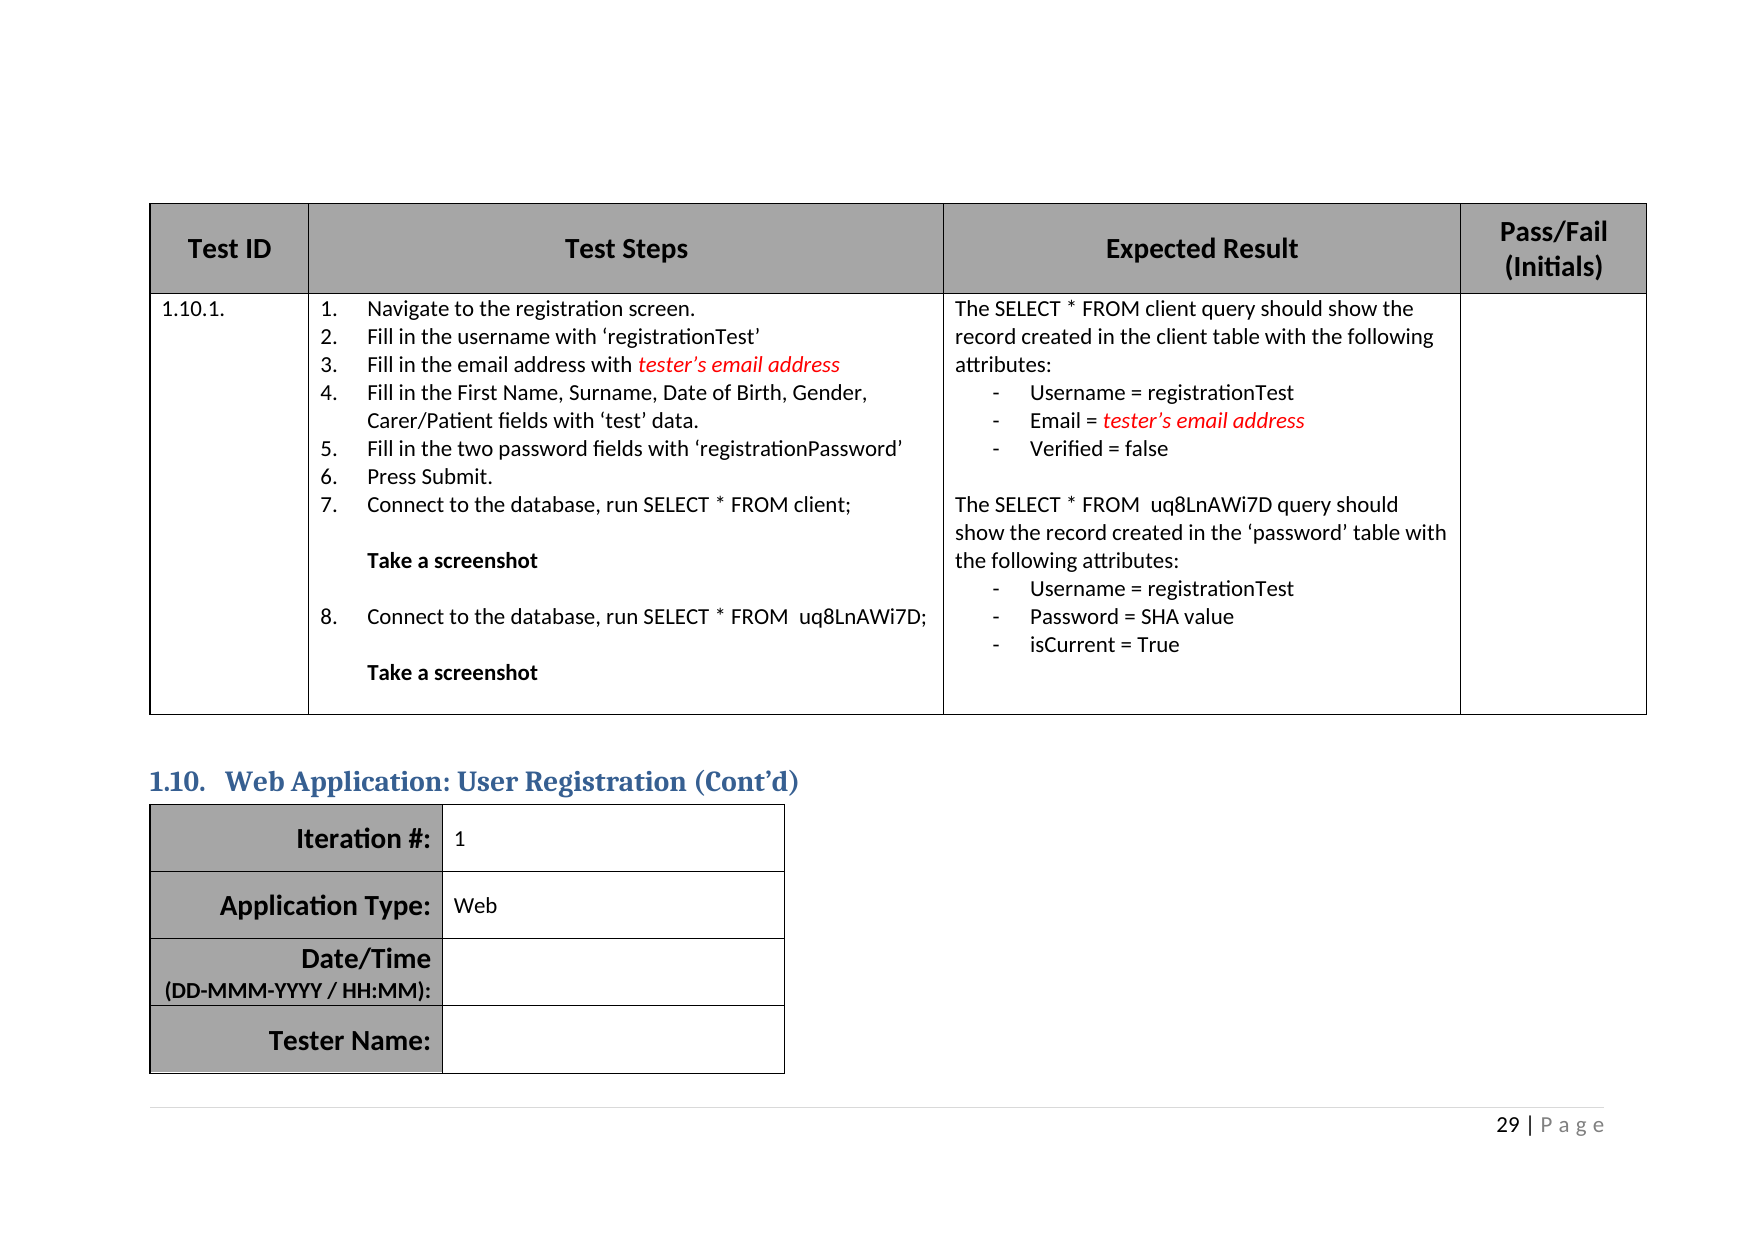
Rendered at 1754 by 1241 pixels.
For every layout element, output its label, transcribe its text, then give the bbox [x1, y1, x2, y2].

table_header Expected Result [944, 204, 1460, 293]
table_cell Tester Name: [151, 1006, 442, 1072]
subtitle Web Application: User Registration (Cont’d) [150, 765, 1604, 799]
table_header Iteration #: [151, 805, 442, 871]
table_cell [443, 939, 784, 1005]
table_cell Web [443, 872, 784, 938]
table_cell Navigate to the registration screen. Fill in the username with ‘registrationTest’ Fill in the email address with tester’s email address Fill in the First Name, Surname, Date of Birth, Gender, Carer/Patient fields with ‘test’ data. Fill in the two password fields with ‘registrationPassword’ Press Submit. Connect to the database, run SELECT * FROM client; Take a screenshot Connect to the database, run SELECT * FROM uq8LnAWi7D; Take a screenshot [309, 294, 943, 714]
table_cell Date/Time (DD-MMM-YYYY / HH:MM): [151, 939, 442, 1005]
table_cell [151, 294, 308, 714]
table_cell The SELECT * FROM client query should show the record created in the client table with the following attributes: Username = registrationTest Email = tester’s email address Verified = false The SELECT * FROM uq8LnAWi7D query should show the record created in the ‘password’ table with the following attributes: Username = registrationTest Password = SHA value isCurrent = True [944, 294, 1460, 714]
table_cell [1461, 294, 1646, 714]
table_cell Application Type: [151, 872, 442, 938]
table_header Test ID [151, 204, 308, 293]
table_cell [443, 1006, 784, 1072]
table_header Test Steps [309, 204, 943, 293]
table_header Pass/Fail (Initials) [1461, 204, 1646, 293]
table_header 1 [443, 805, 784, 871]
